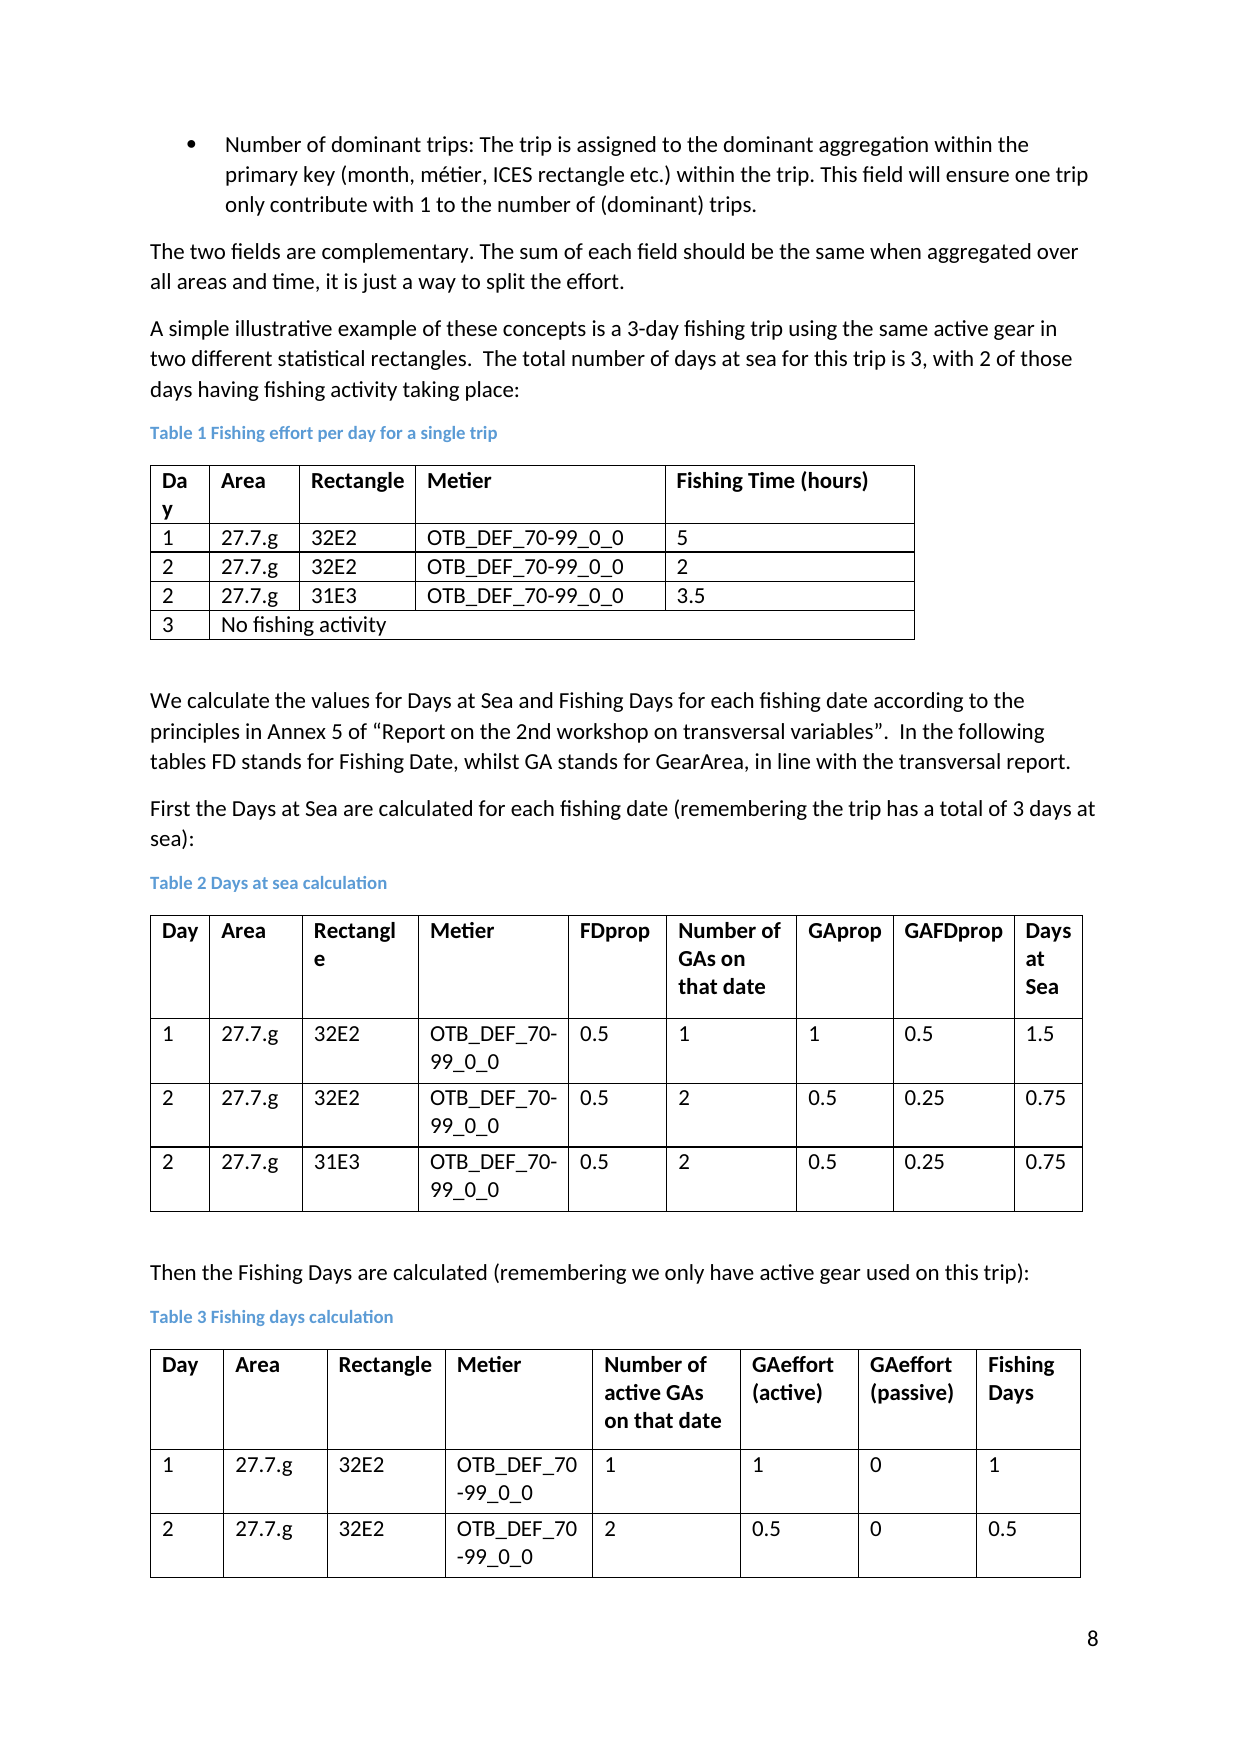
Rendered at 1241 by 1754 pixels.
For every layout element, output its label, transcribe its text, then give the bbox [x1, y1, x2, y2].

table_cell 2 [151, 553, 209, 581]
table_cell 2 [151, 1084, 209, 1146]
table_cell 0.5 [569, 1148, 666, 1211]
table_header Rectangle [328, 1350, 445, 1449]
table_cell 32E2 [328, 1514, 445, 1577]
table_header Area [210, 466, 299, 522]
table_cell 2 [667, 1148, 796, 1211]
table_cell OTB_DEF_70-99_0_0 [416, 582, 665, 609]
table_header Fishing Days [977, 1350, 1080, 1449]
table_header GAprop [797, 916, 893, 1018]
table_cell 0.25 [894, 1084, 1014, 1146]
table_header GAeffort (passive) [859, 1350, 976, 1449]
table_header Rectangle [303, 916, 418, 1018]
table_cell No fishing activity [210, 611, 914, 639]
table_cell 2 [151, 1514, 223, 1577]
table_cell 3.5 [666, 582, 914, 609]
table_cell 2 [666, 553, 914, 581]
table_cell 0.5 [569, 1084, 666, 1146]
table_cell 31E3 [300, 582, 415, 609]
table_cell 1 [151, 1019, 209, 1082]
table_header Day [151, 916, 209, 1018]
table_cell 0.75 [1015, 1148, 1082, 1211]
table_cell 0.5 [569, 1019, 666, 1082]
table_header Days at Sea [1015, 916, 1082, 1018]
table_cell 27.7.g [224, 1514, 327, 1577]
table_cell OTB_DEF_70-99_0_0 [416, 524, 665, 551]
table_cell 2 [667, 1084, 796, 1146]
text Table 1 Fishing effort per day for a single trip [150, 422, 1098, 444]
table_cell 1 [741, 1450, 858, 1513]
table_header GAeffort (active) [741, 1350, 858, 1449]
table_cell OTB_DEF_70-99_0_0 [416, 553, 665, 581]
table_cell 1 [151, 1450, 223, 1513]
table_cell 32E2 [303, 1084, 418, 1146]
text We calculate the values for Days at Sea and Fishing Days for each fishing date according to the principles in Annex 5 of “Report on the 2nd workshop on transversal variables”. In the following tables FD stands for Fishing Date, whilst GA stands for GearArea, in line with the transversal report. [150, 687, 1098, 775]
table_cell 0 [859, 1514, 976, 1577]
table_cell 2 [151, 1148, 209, 1211]
text Table 2 Days at sea calculation [150, 871, 1098, 894]
table_cell OTB_DEF_70-99_0_0 [419, 1084, 568, 1146]
table_cell OTB_DEF_70-99_0_0 [446, 1514, 592, 1577]
table_cell 0.25 [894, 1148, 1014, 1211]
text Then the Fishing Days are calculated (remembering we only have active gear used on this trip): [150, 1258, 1098, 1286]
text First the Days at Sea are calculated for each fishing date (remembering the trip has a total of 3 days at sea): [150, 794, 1098, 852]
table_cell 1 [667, 1019, 796, 1082]
table_header Metier [416, 466, 665, 522]
table_header Number of active GAs on that date [593, 1350, 740, 1449]
table_header Metier [446, 1350, 592, 1449]
table_header Day [151, 466, 209, 522]
table_cell 27.7.g [210, 582, 299, 609]
table_header GAFDprop [894, 916, 1014, 1018]
table_cell OTB_DEF_70-99_0_0 [419, 1148, 568, 1211]
table_header Rectangle [300, 466, 415, 522]
table_cell 0.5 [741, 1514, 858, 1577]
text Table 3 Fishing days calculation [150, 1305, 1098, 1328]
table_cell 31E3 [303, 1148, 418, 1211]
table_cell OTB_DEF_70-99_0_0 [446, 1450, 592, 1513]
table_cell 2 [151, 582, 209, 609]
table_cell 1.5 [1015, 1019, 1082, 1082]
table_cell 0.5 [797, 1148, 893, 1211]
table_header Day [151, 1350, 223, 1449]
table_cell 1 [797, 1019, 893, 1082]
table_cell 32E2 [300, 553, 415, 581]
table_cell 27.7.g [210, 1019, 302, 1082]
table_cell 32E2 [300, 524, 415, 551]
table_cell 0.75 [1015, 1084, 1082, 1146]
table_cell 32E2 [303, 1019, 418, 1082]
table_header Area [224, 1350, 327, 1449]
table_cell 27.7.g [224, 1450, 327, 1513]
table_cell 2 [593, 1514, 740, 1577]
table_cell 1 [151, 524, 209, 551]
table_cell 0.5 [894, 1019, 1014, 1082]
table_cell 0 [859, 1450, 976, 1513]
table_cell 0.5 [977, 1514, 1080, 1577]
table_header Number of GAs on that date [667, 916, 796, 1018]
table_header Metier [419, 916, 568, 1018]
table_cell 1 [977, 1450, 1080, 1513]
table_cell 27.7.g [210, 1148, 302, 1211]
table_cell 27.7.g [210, 1084, 302, 1146]
table_cell 27.7.g [210, 524, 299, 551]
table_header FDprop [569, 916, 666, 1018]
table_header Fishing Time (hours) [666, 466, 914, 522]
table_cell 27.7.g [210, 553, 299, 581]
table_cell 3 [151, 611, 209, 639]
text A simple illustrative example of these concepts is a 3-day fishing trip using the same active gear in two different statistical rectangles. The total number of days at sea for this trip is 3, with 2 of those days having fishing activity taking place: [150, 314, 1098, 403]
table_cell 5 [666, 524, 914, 551]
text The two fields are complementary. The sum of each field should be the same when aggregated over all areas and time, it is just a way to split the effort. [150, 237, 1098, 295]
table_cell 1 [593, 1450, 740, 1513]
table_cell 0.5 [797, 1084, 893, 1146]
table_cell OTB_DEF_70-99_0_0 [419, 1019, 568, 1082]
table_cell 32E2 [328, 1450, 445, 1513]
table_header Area [210, 916, 302, 1018]
